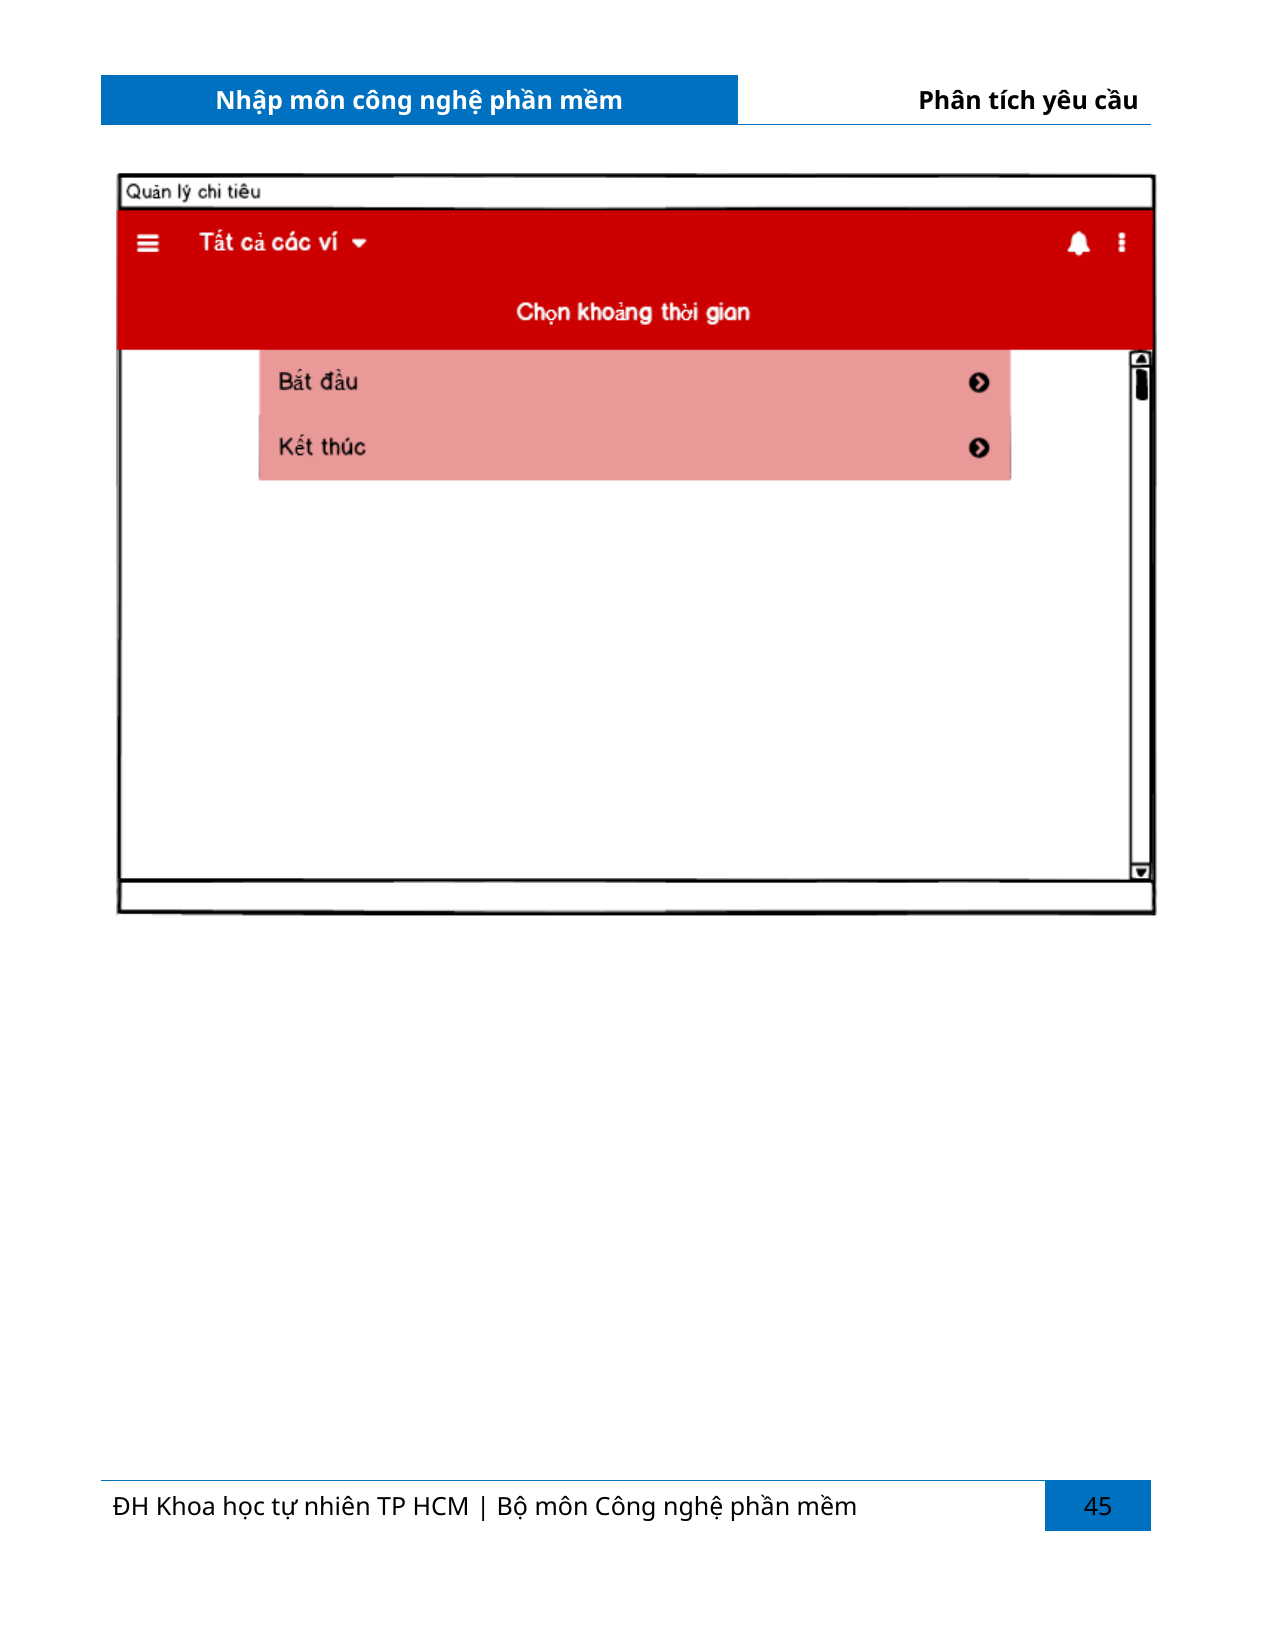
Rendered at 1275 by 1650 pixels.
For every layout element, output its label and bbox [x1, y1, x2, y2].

picture [112, 169, 1163, 926]
